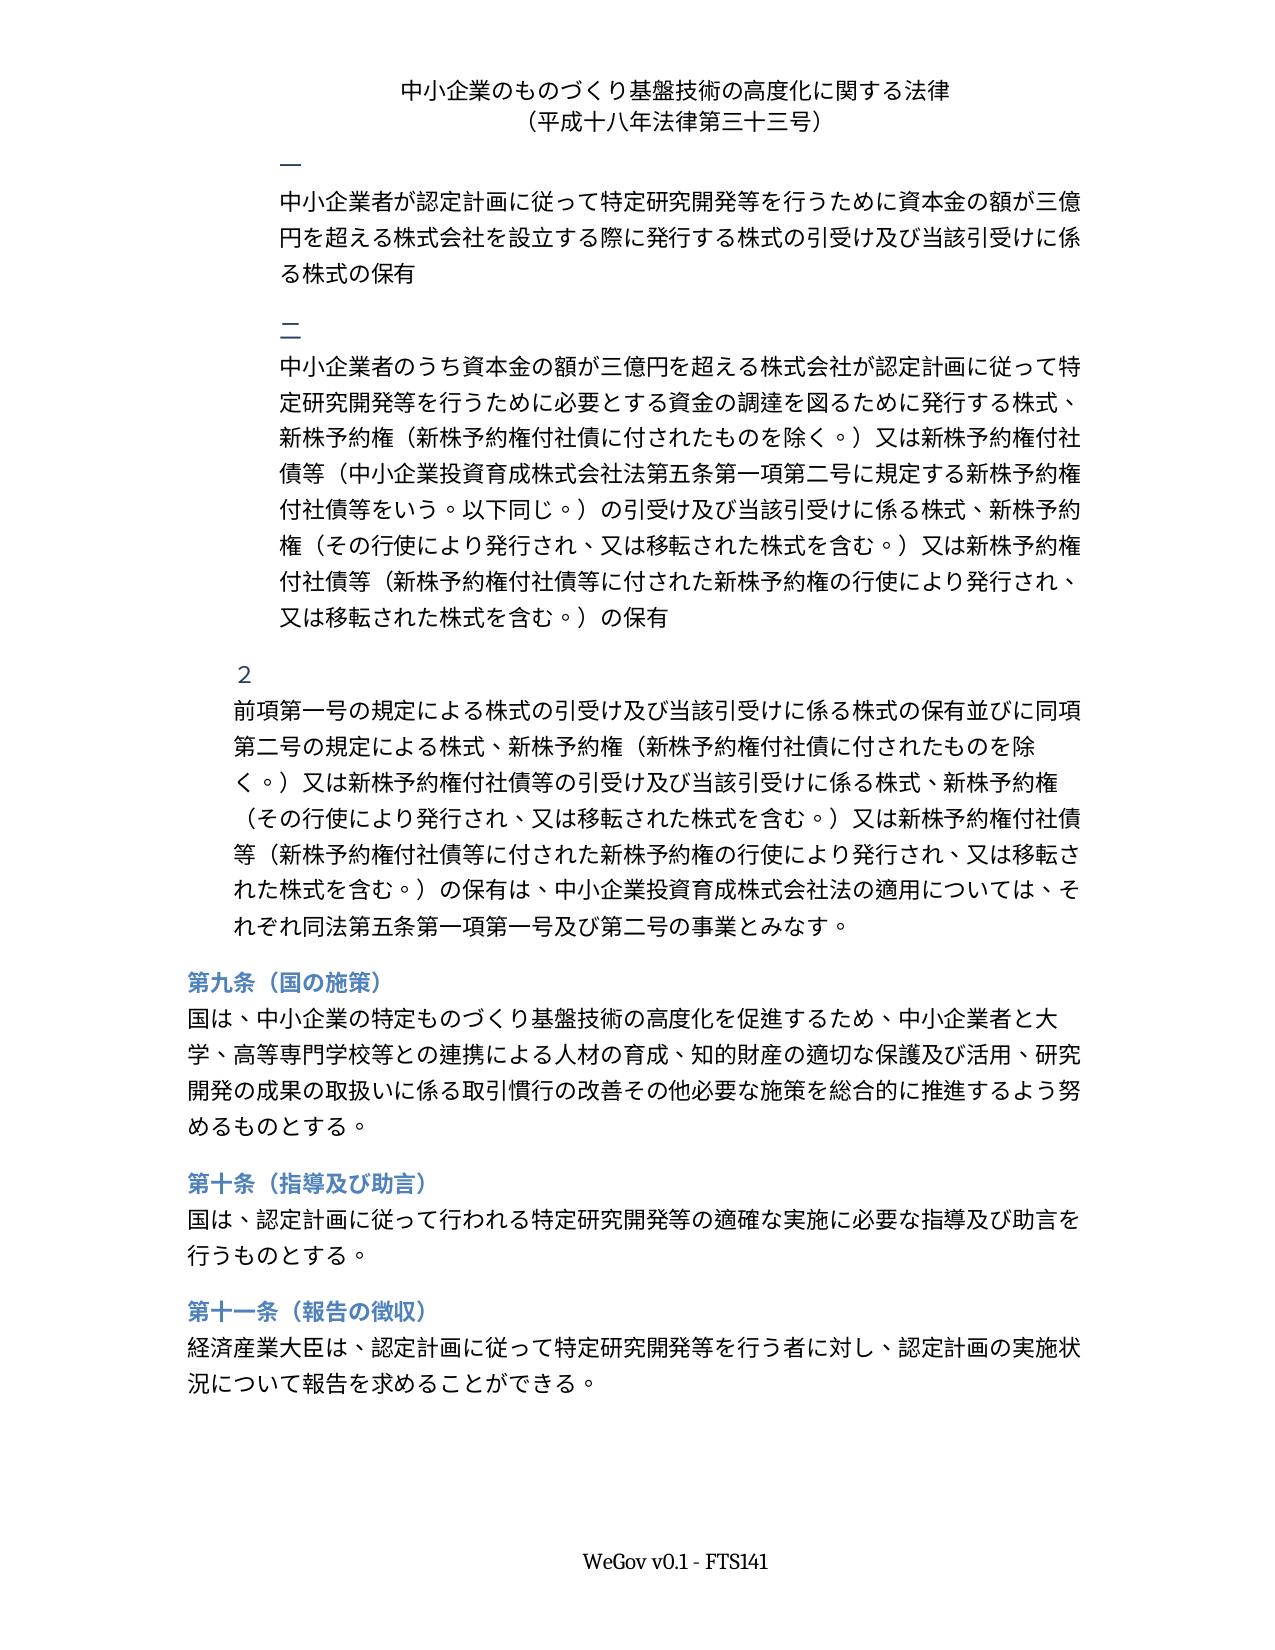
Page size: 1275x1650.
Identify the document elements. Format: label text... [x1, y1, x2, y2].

text 国は、中小企業の特定ものづくり基盤技術の高度化を促進するため、中小企業者と大学、高等専門学校等との連携による人材の育成、知的財産の適切な保護及び活用、研究開発の成果の取扱いに係る取引慣行の改善その他必要な施策を総合的に推進するよう努めるものとする。 [187, 1003, 1087, 1142]
subtitle 一 [279, 150, 1087, 181]
subtitle ２ [233, 659, 1087, 690]
text 中小企業者のうち資本金の額が三億円を超える株式会社が認定計画に従って特定研究開発等を行うために必要とする資金の調達を図るために発行する株式、新株予約権（新株予約権付社債に付されたものを除く。）又は新株予約権付社債等（中小企業投資育成株式会社法第五条第一項第二号に規定する新株予約権付社債等をいう。以下同じ。）の引受け及び当該引受けに係る株式、新株予約権（その行使により発行され、又は移転された株式を含む。）又は新株予約権付社債等（新株予約権付社債等に付された新株予約権の行使により発行され、又は移転された株式を含む。）の保有 [279, 351, 1087, 633]
text 中小企業者が認定計画に従って特定研究開発等を行うために資本金の額が三億円を超える株式会社を設立する際に発行する株式の引受け及び当該引受けに係る株式の保有 [279, 186, 1087, 289]
subtitle 第九条（国の施策） [187, 967, 1087, 998]
text 経済産業大臣は、認定計画に従って特定研究開発等を行う者に対し、認定計画の実施状況について報告を求めることができる。 [187, 1332, 1087, 1399]
subtitle 第十一条（報告の徴収） [187, 1296, 1087, 1328]
subtitle 第十条（指導及び助言） [187, 1168, 1087, 1199]
subtitle 二 [279, 314, 1087, 346]
text 前項第一号の規定による株式の引受け及び当該引受けに係る株式の保有並びに同項第二号の規定による株式、新株予約権（新株予約権付社債に付されたものを除く。）又は新株予約権付社債等の引受け及び当該引受けに係る株式、新株予約権（その行使により発行され、又は移転された株式を含む。）又は新株予約権付社債等（新株予約権付社債等に付された新株予約権の行使により発行され、又は移転された株式を含む。）の保有は、中小企業投資育成株式会社法の適用については、それぞれ同法第五条第一項第一号及び第二号の事業とみなす。 [233, 695, 1087, 942]
text 国は、認定計画に従って行われる特定研究開発等の適確な実施に必要な指導及び助言を行うものとする。 [187, 1204, 1087, 1271]
